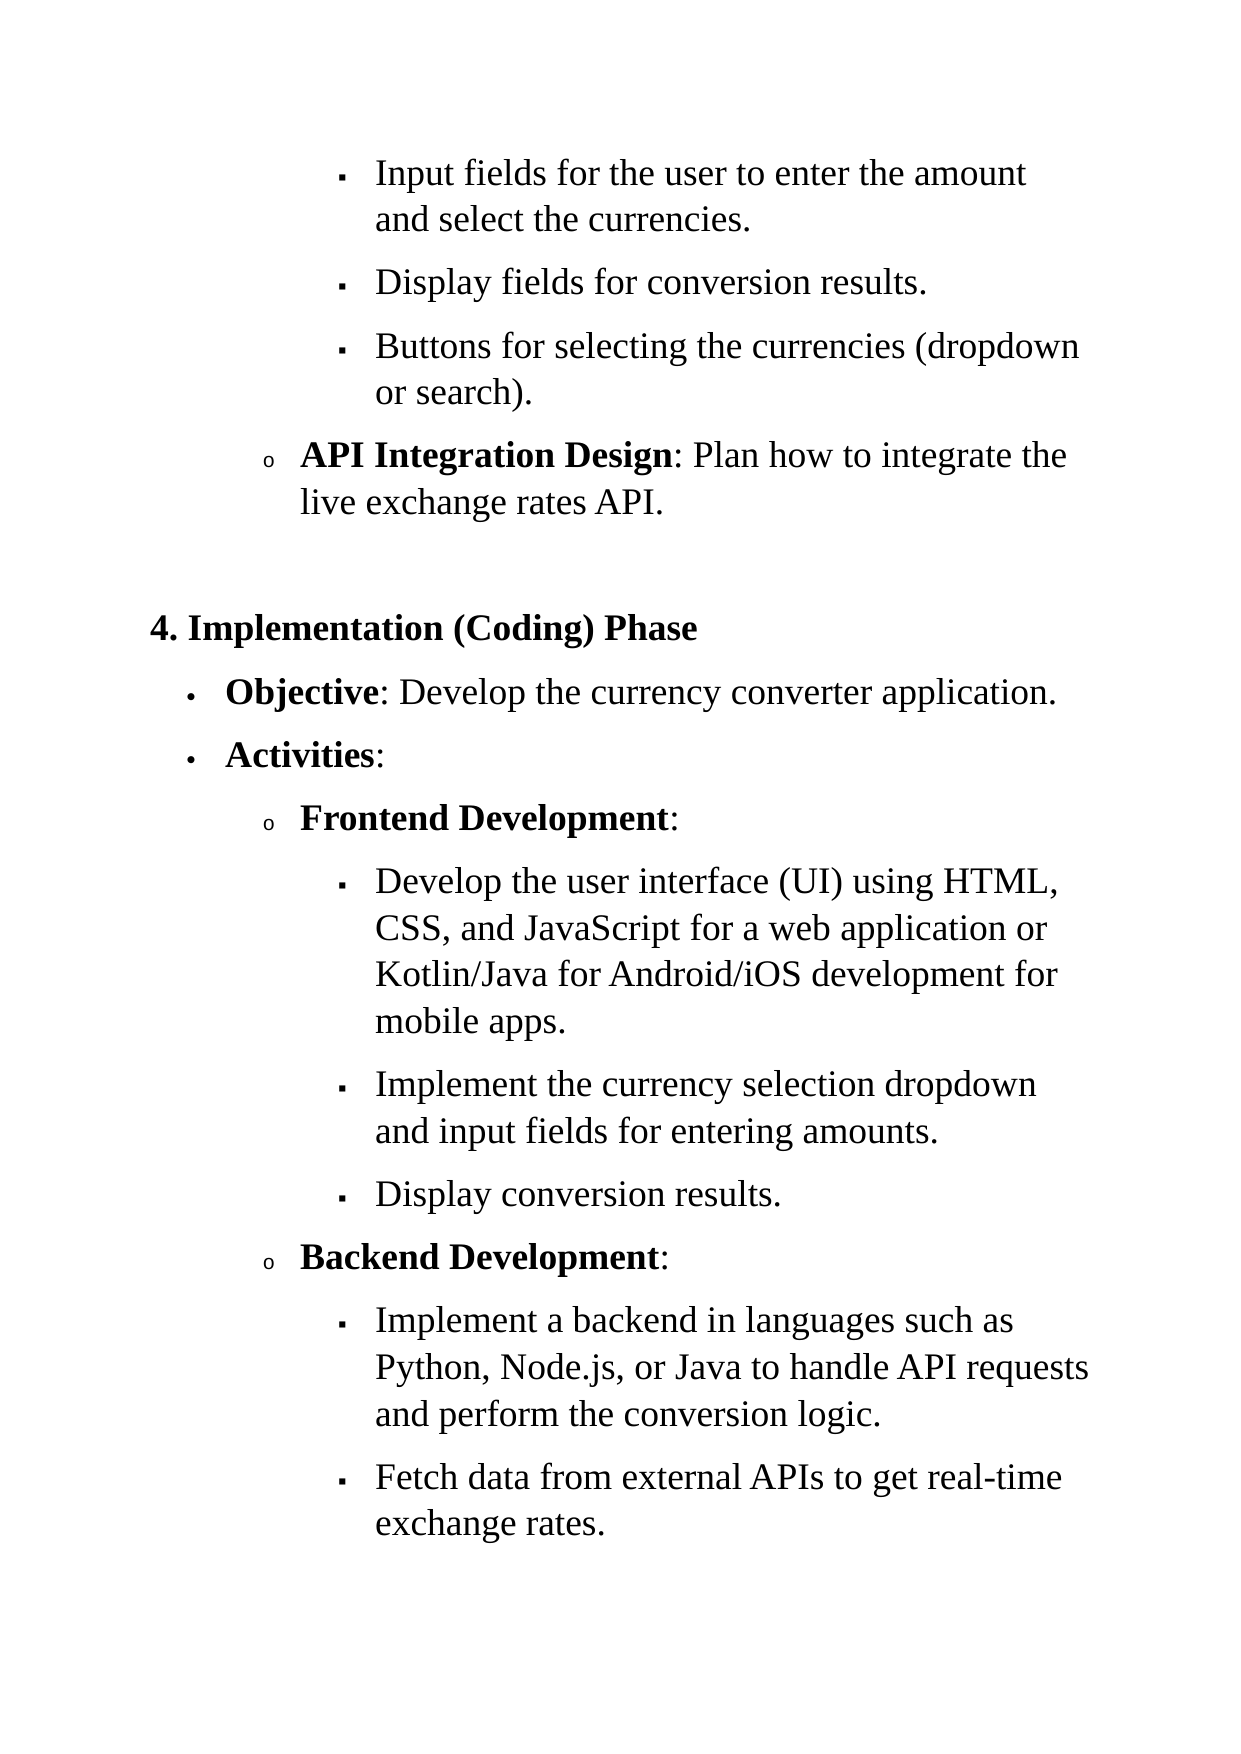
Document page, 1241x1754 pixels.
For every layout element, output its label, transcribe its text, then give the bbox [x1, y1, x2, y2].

list Input fields for the user to enter the amount and select the currencies. [337, 150, 1090, 240]
list Objective: Develop the currency converter application. [187, 669, 1090, 712]
list Fetch data from external APIs to get real-time exchange rates. [337, 1454, 1090, 1544]
list Activities: [187, 732, 1090, 775]
list Implement a backend in languages such as Python, Node.js, or Java to handle API requests and perform the conversion logic. [337, 1298, 1090, 1434]
text 4. Implementation (Coding) Phase [150, 606, 1090, 649]
list Display conversion results. [337, 1171, 1090, 1214]
list Develop the user interface (UI) using HTML, CSS, and JavaScript for a web application or Kotlin/Java for Android/iOS development for mobile apps. [337, 859, 1090, 1042]
list Backend Development: [262, 1235, 1090, 1278]
list API Integration Design: Plan how to integrate the live exchange rates API. [262, 433, 1090, 522]
list Frontend Development: [262, 796, 1090, 839]
list Display fields for conversion results. [337, 260, 1090, 303]
list Implement the currency selection dropdown and input fields for entering amounts. [337, 1062, 1090, 1151]
list Buttons for selecting the currencies (dropdown or search). [337, 323, 1090, 413]
